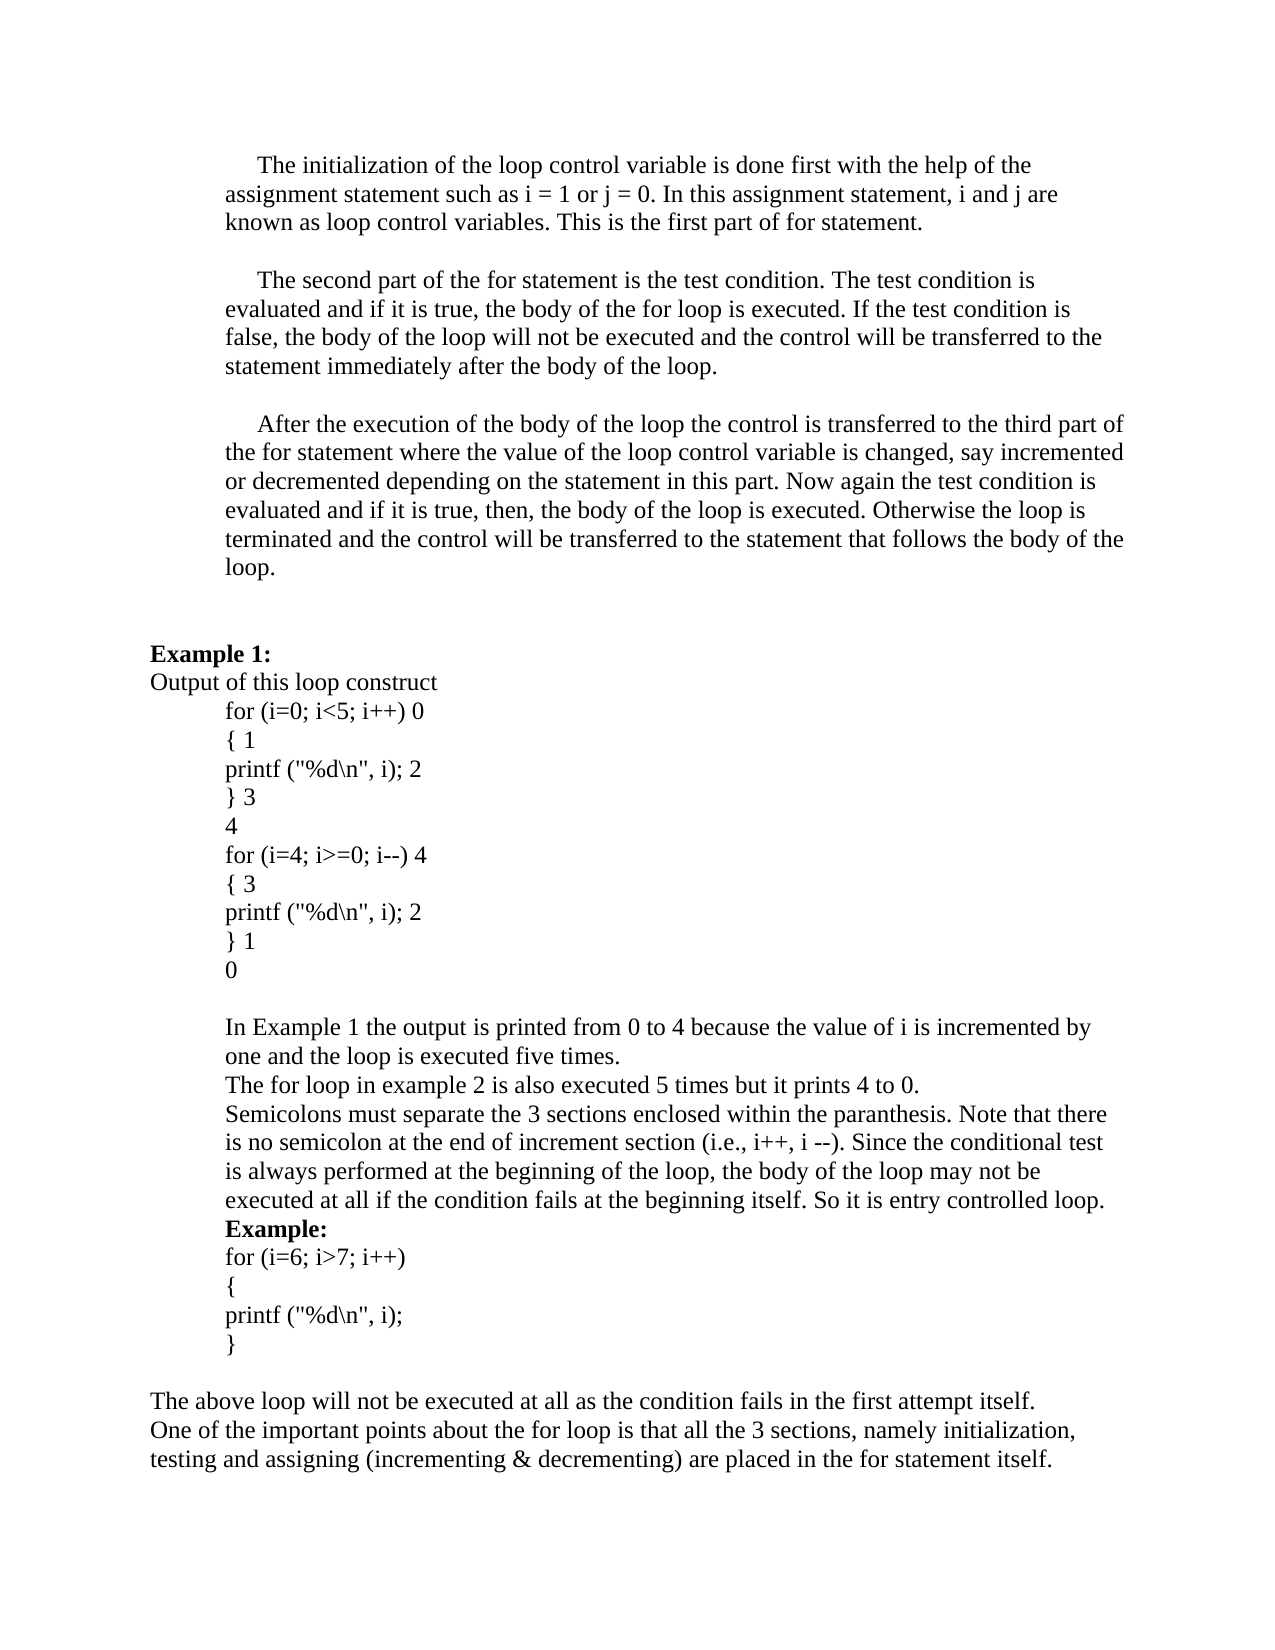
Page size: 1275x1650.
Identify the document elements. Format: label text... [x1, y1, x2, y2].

text In Example 1 the output is printed from 0 to 4 because the value of i is incremented by one and the loop is executed five times. The for loop in example 2 is also executed 5 times but it prints 4 to 0. Semicolons must separate the 3 sections enclosed within the paranthesis. Note that there is no semicolon at the end of increment section (i.e., i++, i --). Since the conditional test is always performed at the beginning of the loop, the body of the loop may not be executed at all if the condition fails at the beginning itself. So it is entry controlled loop. Example: for (i=6; i>7; i++) { printf ("%d\n", i); } [225, 1012, 1125, 1357]
text for (i=0; i<5; i++) 0 { 1 printf ("%d\n", i); 2 } 3 4 for (i=4; i>=0; i--) 4 { 3 printf ("%d\n", i); 2 } 1 0 [225, 696, 1125, 984]
text Example 1: Output of this loop construct [150, 581, 1125, 696]
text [150, 1357, 1125, 1472]
text  The initialization of the loop control variable is done first with the help of the assignment statement such as i = 1 or j = 0. In this assignment statement, i and j are known as loop control variables. This is the first part of for statement. [225, 150, 1125, 236]
text  After the execution of the body of the loop the control is transferred to the third part of the for statement where the value of the loop control variable is changed, say incremented or decremented depending on the statement in this part. Now again the test condition is evaluated and if it is true, then, the body of the loop is executed. Otherwise the loop is terminated and the control will be transferred to the statement that follows the body of the loop. [225, 409, 1125, 581]
text  The second part of the for statement is the test condition. The test condition is evaluated and if it is true, the body of the for loop is executed. If the test condition is false, the body of the loop will not be executed and the control will be transferred to the statement immediately after the body of the loop. [225, 265, 1125, 380]
